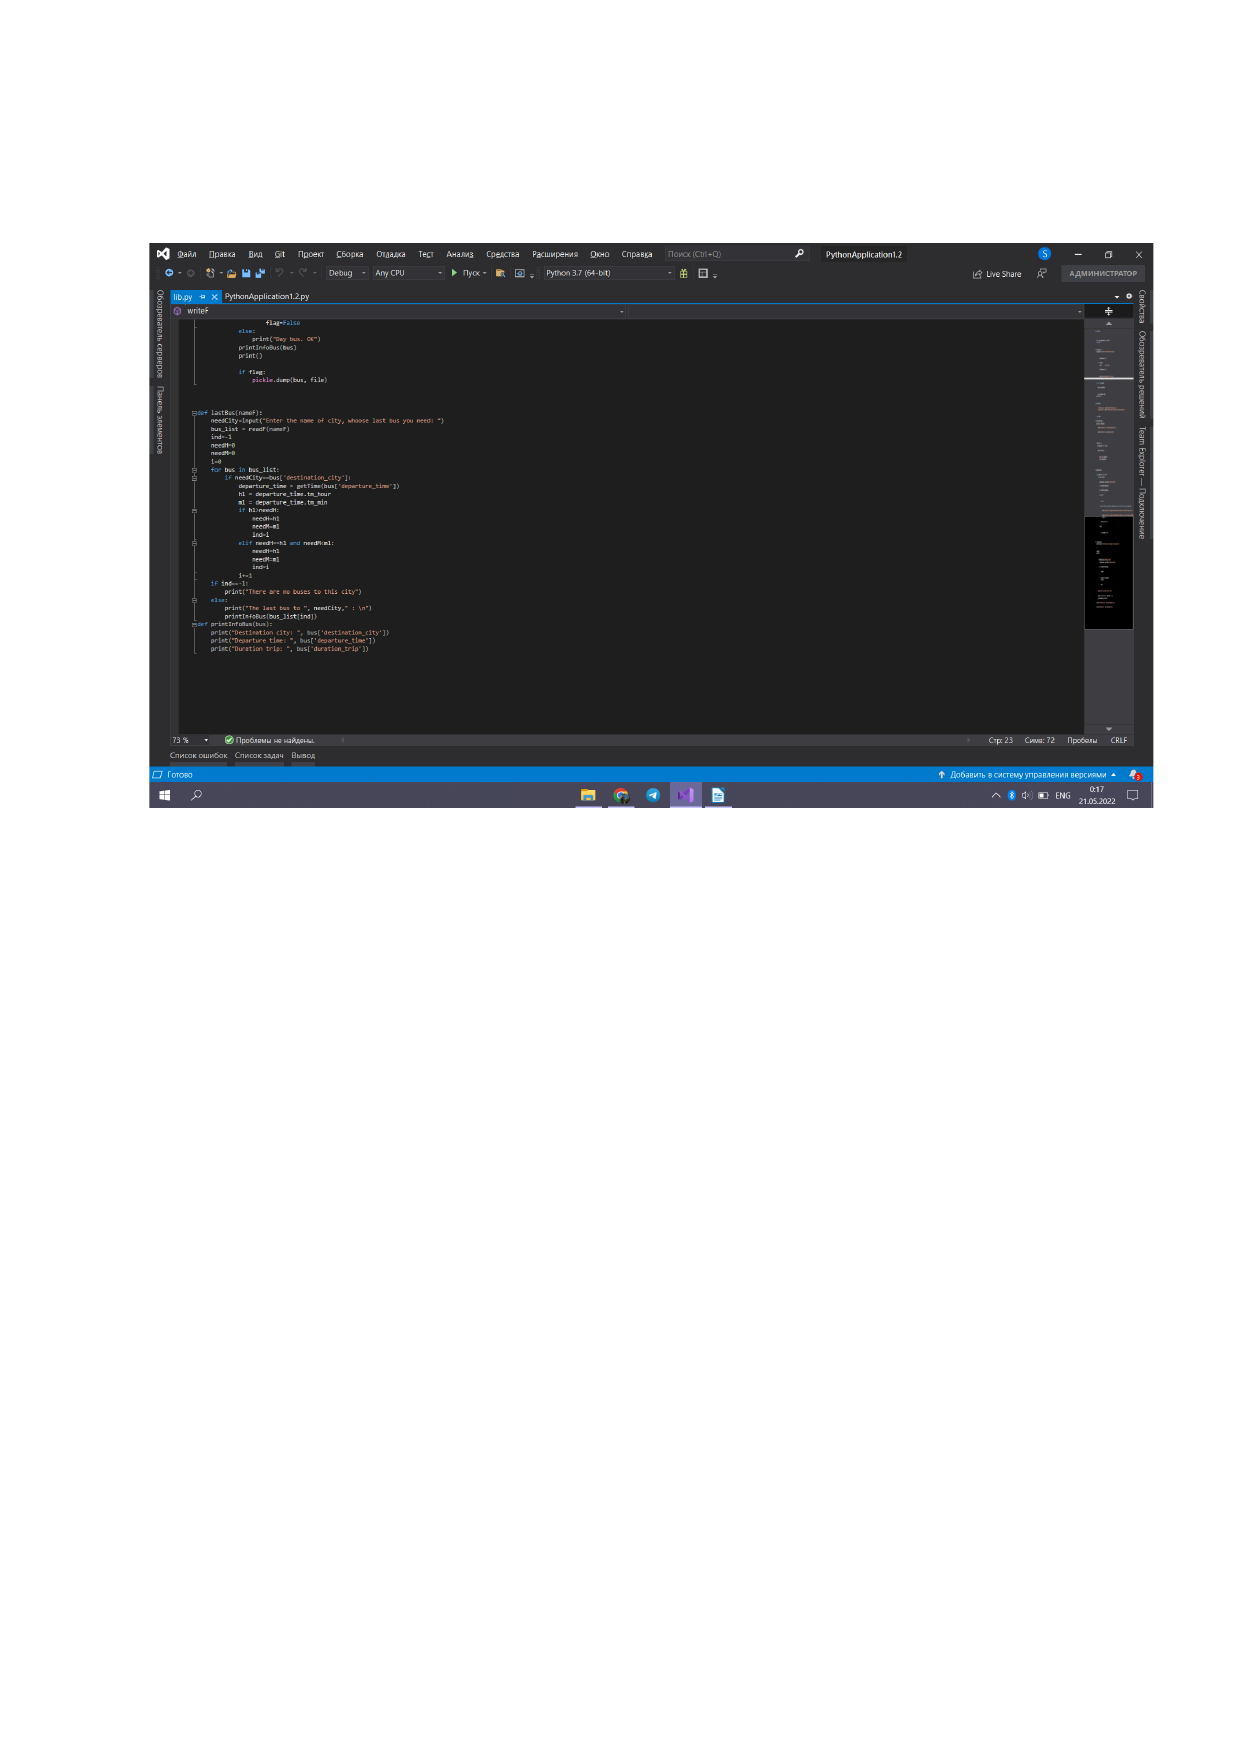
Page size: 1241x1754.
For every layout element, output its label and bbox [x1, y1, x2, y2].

picture [149, 243, 1154, 808]
